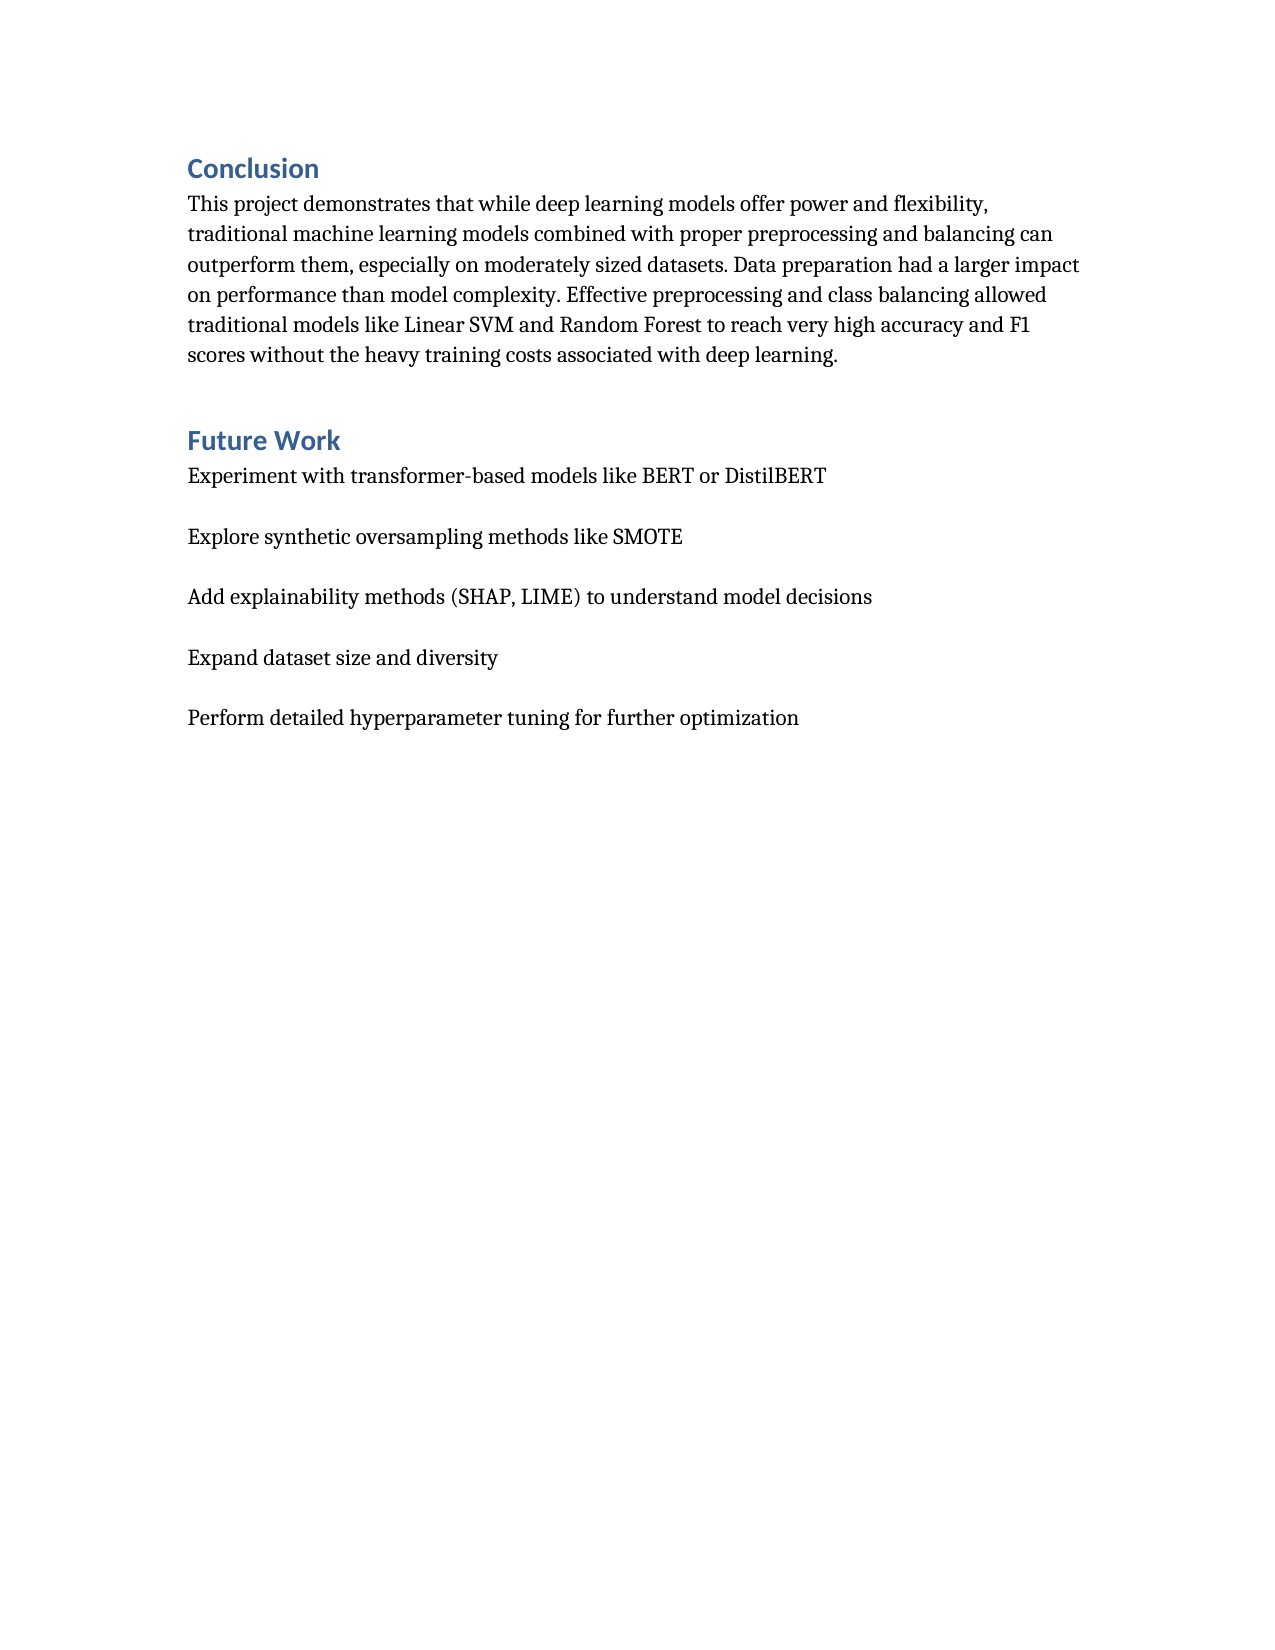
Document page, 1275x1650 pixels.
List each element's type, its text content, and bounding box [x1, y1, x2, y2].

text Experiment with transformer-based models like BERT or DistilBERT Explore synthetic oversampling methods like SMOTE Add explainability methods (SHAP, LIME) to understand model decisions Expand dataset size and diversity Perform detailed hyperparameter tuning for further optimization [187, 463, 1087, 731]
subtitle Conclusion [187, 150, 1087, 186]
subtitle Future Work [187, 422, 1087, 458]
text This project demonstrates that while deep learning models offer power and flexibility, traditional machine learning models combined with proper preprocessing and balancing can outperform them, especially on moderately sized datasets. Data preparation had a larger impact on performance than model complexity. Effective preprocessing and class balancing allowed traditional models like Linear SVM and Random Forest to reach very high accuracy and F1 scores without the heavy training costs associated with deep learning. [187, 191, 1087, 368]
